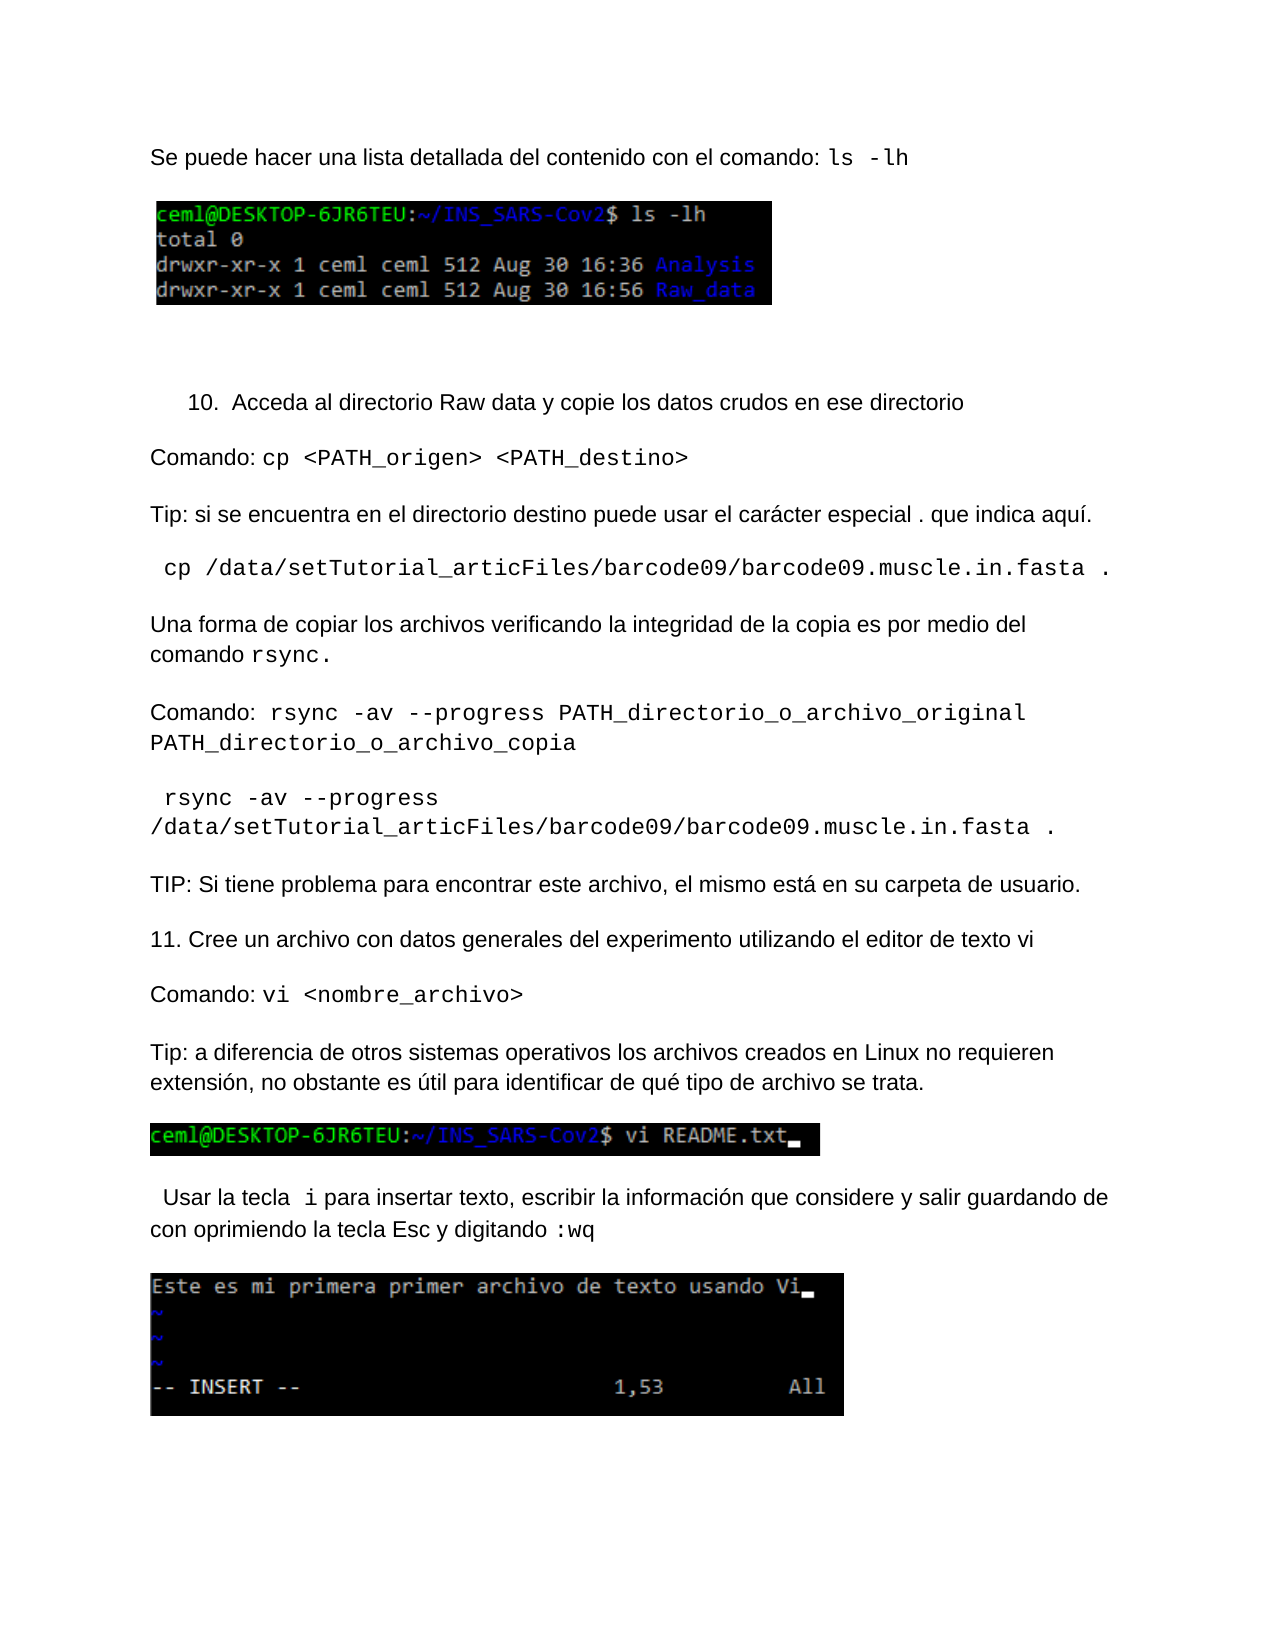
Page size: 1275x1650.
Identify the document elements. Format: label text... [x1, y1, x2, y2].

text Usar la tecla i para insertar texto, escribir la información que considere y salir guardando de con oprimiendo la tecla Esc y digitando :wq [150, 1184, 1125, 1244]
text cp /data/setTutorial_articFiles/barcode09/barcode09.muscle.in.fasta . [150, 556, 1125, 582]
picture [150, 1123, 821, 1156]
text Se puede hacer una lista detallada del contenido con el comando: ls -lh [150, 144, 1125, 172]
text TIP: Si tiene problema para encontrar este archivo, el mismo está en su carpeta de usuario. [150, 871, 1125, 897]
text Comando: vi <nombre_archivo> [150, 981, 1125, 1009]
text Tip: a diferencia de otros sistemas operativos los archivos creados en Linux no requieren extensión, no obstante es útil para identificar de qué tipo de archivo se trata. [150, 1038, 1125, 1095]
text Una forma de copiar los archivos verificando la integridad de la copia es por medio del comando rsync. [150, 611, 1125, 670]
text Tip: si se encuentra en el directorio destino puede usar el carácter especial . que indica aquí. [150, 501, 1125, 528]
text Comando: cp <PATH_origen> <PATH_destino> [150, 444, 1125, 472]
text rsync -av --progress /data/setTutorial_articFiles/barcode09/barcode09.muscle.in.fasta . [150, 786, 1125, 842]
text Comando: rsync -av --progress PATH_directorio_o_archivo_original PATH_directorio_o_archivo_copia [150, 699, 1125, 757]
text 11. Cree un archivo con datos generales del experimento utilizando el editor de texto vi [150, 926, 1125, 952]
picture [156, 201, 772, 305]
picture [150, 1273, 844, 1416]
text 10. Acceda al directorio Raw data y copie los datos crudos en ese directorio [187, 388, 1125, 415]
